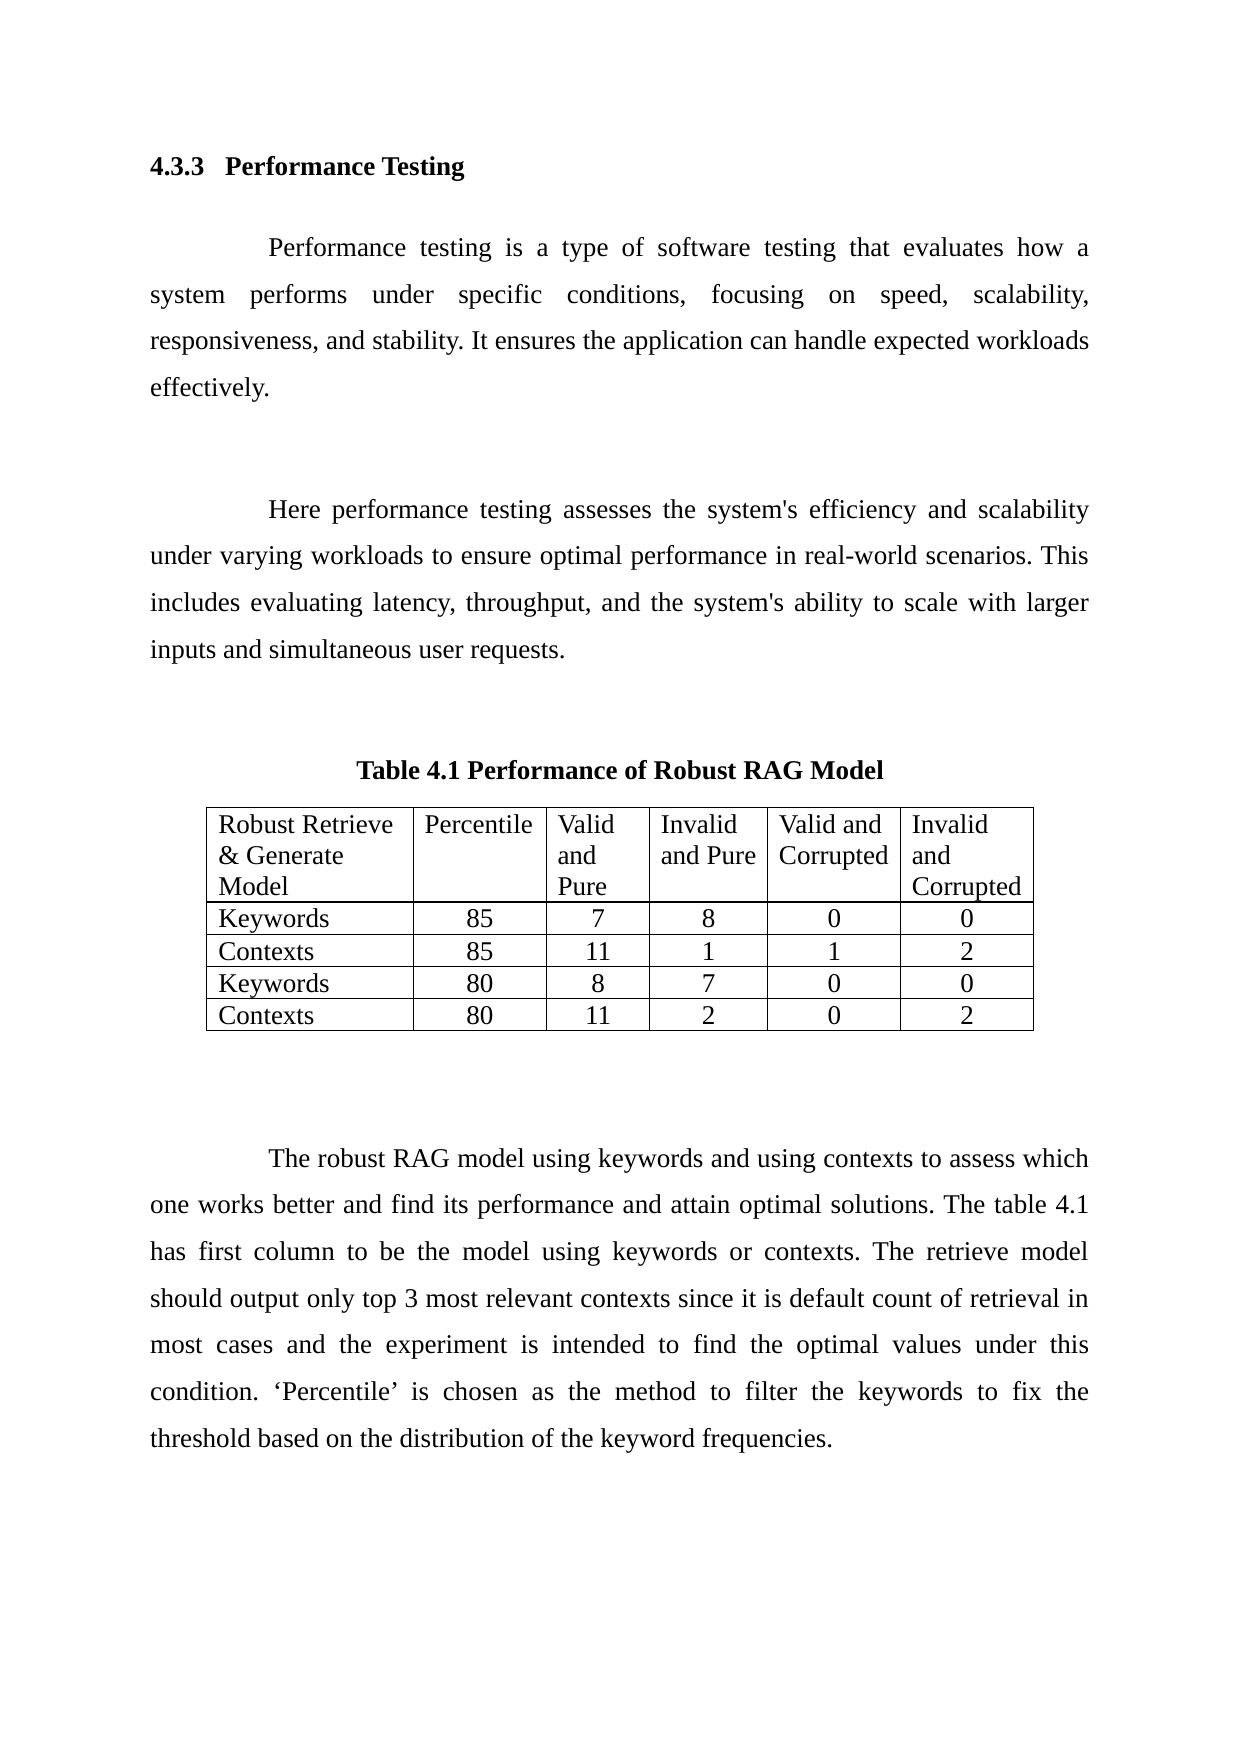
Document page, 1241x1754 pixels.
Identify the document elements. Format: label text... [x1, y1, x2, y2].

table_cell 2 [901, 935, 1033, 966]
table_header Robust Retrieve & Generate Model [207, 808, 413, 901]
table_cell 1 [650, 935, 767, 966]
table_cell 0 [768, 967, 900, 998]
table_header Invalid and Pure [650, 808, 767, 901]
table_cell 0 [768, 903, 900, 933]
table_cell Contexts [207, 935, 413, 966]
table_header Invalid and Corrupted [901, 808, 1033, 901]
table_cell 0 [901, 967, 1033, 998]
table_cell 80 [414, 999, 546, 1030]
table_header Percentile [414, 808, 546, 901]
table_header Valid and Corrupted [768, 808, 900, 901]
table_cell 85 [414, 903, 546, 933]
table_cell 8 [650, 903, 767, 933]
text Table 4.1 Performance of Robust RAG Model [150, 754, 1090, 786]
table_cell 0 [768, 999, 900, 1030]
table_cell 7 [547, 903, 649, 933]
table_cell 85 [414, 935, 546, 966]
text The robust RAG model using keywords and using contexts to assess which one works better and find its performance and attain optimal solutions. The table 4.1 has first column to be the model using keywords or contexts. The retrieve model should output only top 3 most relevant contexts since it is default count of retrieval in most cases and the experiment is intended to find the optimal values under this condition. ‘Percentile’ is chosen as the method to filter the keywords to fix the threshold based on the distribution of the keyword frequencies. [150, 1142, 1090, 1453]
table_cell 7 [650, 967, 767, 998]
list Performance Testing [150, 150, 1090, 181]
table_cell Contexts [207, 999, 413, 1030]
table_cell Keywords [207, 903, 413, 933]
text Performance testing is a type of software testing that evaluates how a system performs under specific conditions, focusing on speed, scalability, responsiveness, and stability. It ensures the application can handle expected workloads effectively. [150, 231, 1090, 402]
table_cell 11 [547, 999, 649, 1030]
table_cell 8 [547, 967, 649, 998]
table_cell 2 [650, 999, 767, 1030]
text Here performance testing assesses the system's efficiency and scalability under varying workloads to ensure optimal performance in real-world scenarios. This includes evaluating latency, throughput, and the system's ability to scale with larger inputs and simultaneous user requests. [150, 493, 1090, 664]
table_cell 1 [768, 935, 900, 966]
table_cell 0 [901, 903, 1033, 933]
table_cell 2 [901, 999, 1033, 1030]
table_header Valid and Pure [547, 808, 649, 901]
table_cell 11 [547, 935, 649, 966]
table_cell Keywords [207, 967, 413, 998]
table_cell 80 [414, 967, 546, 998]
